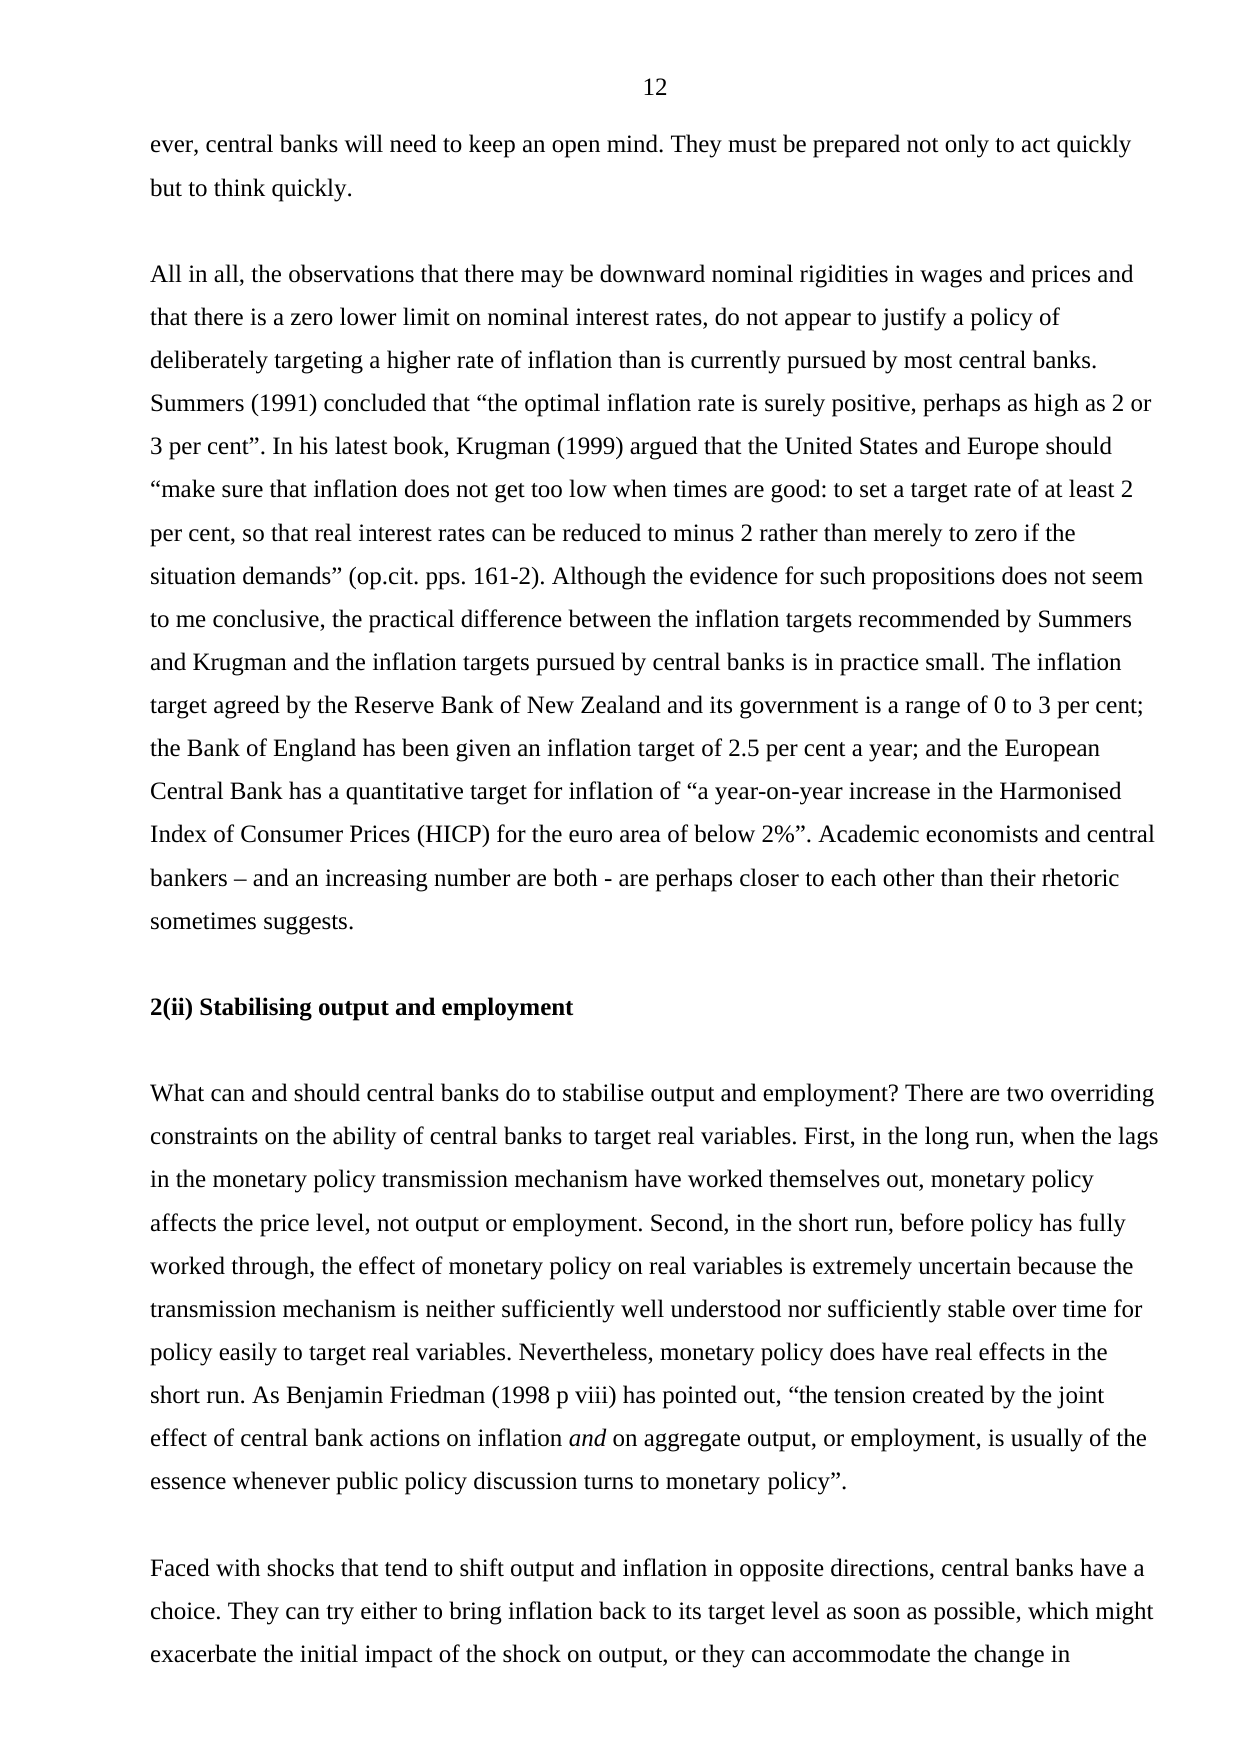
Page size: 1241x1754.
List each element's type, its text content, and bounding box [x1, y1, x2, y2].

text Summers (1991) concluded that “the optimal inflation rate is surely positive, perhaps as high as 2 or 3 per cent”. In his latest book, Krugman (1999) argued that the United States and Europe should “make sure that inflation does not get too low when times are good: to set a target rate of at least 2 per cent, so that real interest rates can be reduced to minus 2 rather than merely to zero if the situation demands” (op.cit. pps. 161-2). Although the evidence for such propositions does not seem to me conclusive, the practical difference between the inflation targets recommended by Summers and Krugman and the inflation targets pursued by central banks is in practice small. The inflation target agreed by the Reserve Bank of New Zealand and its government is a range of 0 to 3 per cent; the Bank of England has been given an inflation target of 2.5 per cent a year; and the European Central Bank has a quantitative target for inflation of “a year-on-year increase in the Harmonised Index of Consumer Prices (HICP) for the euro area of below 2%”. Academic economists and central bankers – and an increasing number are both - are perhaps closer to each other than their rhetoric sometimes suggests. [150, 388, 1160, 934]
text What can and should central banks do to stabilise output and employment? There are two overriding constraints on the ability of central banks to target real variables. First, in the long run, when the lags in the monetary policy transmission mechanism have worked themselves out, monetary policy affects the price level, not output or employment. Second, in the short run, before policy has fully worked through, the effect of monetary policy on real variables is extremely uncertain because the transmission mechanism is neither sufficiently well understood nor sufficiently stable over time for policy easily to target real variables. Nevertheless, monetary policy does have real effects in the short run. As Benjamin Friedman (1998 p viii) has pointed out, “the tension created by the joint effect of central bank actions on inflation and on aggregate output, or employment, is usually of the essence whenever public policy discussion turns to monetary policy”. [150, 1078, 1162, 1495]
text Faced with shocks that tend to shift output and inflation in opposite directions, central banks have a choice. They can try either to bring inflation back to its target level as soon as possible, which might exacerbate the initial impact of the shock on output, or they can accommodate the change in [150, 1553, 1180, 1668]
text ever, central banks will need to keep an open mind. They must be prepared not only to act quickly but to think quickly. [150, 129, 1152, 201]
text All in all, the observations that there may be downward nominal rigidities in wages and prices and that there is a zero lower limit on nominal interest rates, do not appear to justify a policy of deliberately targeting a higher rate of inflation than is currently pursued by most central banks. [150, 259, 1137, 374]
subtitle 2(ii) Stabilising output and employment [150, 992, 1180, 1021]
